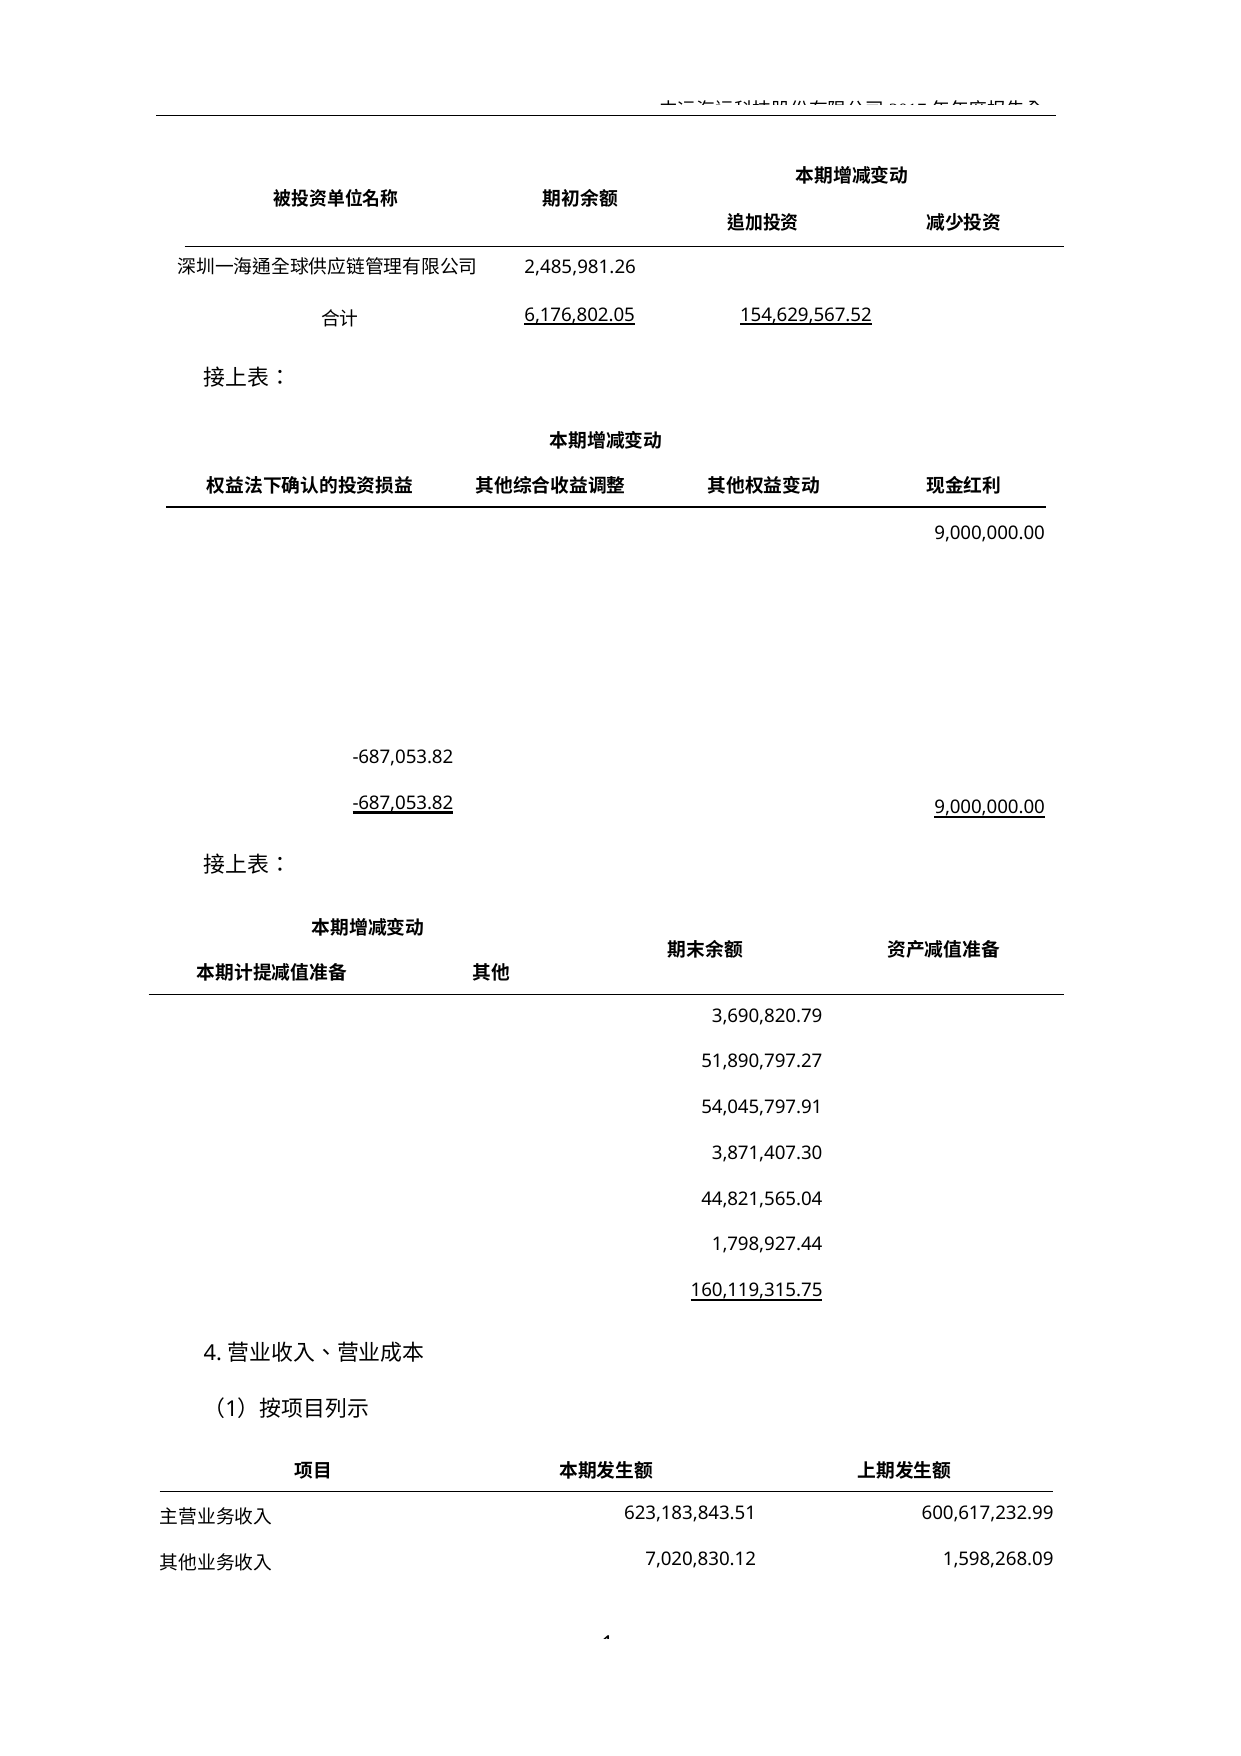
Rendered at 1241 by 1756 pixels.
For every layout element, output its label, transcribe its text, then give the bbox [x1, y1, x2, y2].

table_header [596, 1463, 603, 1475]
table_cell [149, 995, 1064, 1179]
text 接上表： [203, 362, 771, 392]
text 本期增减变动 [793, 162, 911, 188]
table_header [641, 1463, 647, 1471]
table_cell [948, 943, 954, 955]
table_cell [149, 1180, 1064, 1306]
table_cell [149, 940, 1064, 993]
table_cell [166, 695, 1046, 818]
text 合计 6,176,802.05 154,629,567.52 [321, 301, 1076, 331]
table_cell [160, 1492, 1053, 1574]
text 4. 营业收入、营业成本 [203, 1337, 771, 1366]
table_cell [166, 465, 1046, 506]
text 接上表： [203, 849, 771, 879]
text （1）按项目列示 [203, 1392, 771, 1422]
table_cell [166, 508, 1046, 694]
text 被投资单位名称 期初余额 [274, 185, 627, 211]
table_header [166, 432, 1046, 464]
text 深圳一海通全球供应链管理有限公司 2,485,981.26 [177, 253, 771, 279]
text 追加投资 减少投资 [727, 209, 1076, 235]
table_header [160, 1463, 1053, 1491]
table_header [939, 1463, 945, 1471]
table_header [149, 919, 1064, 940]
